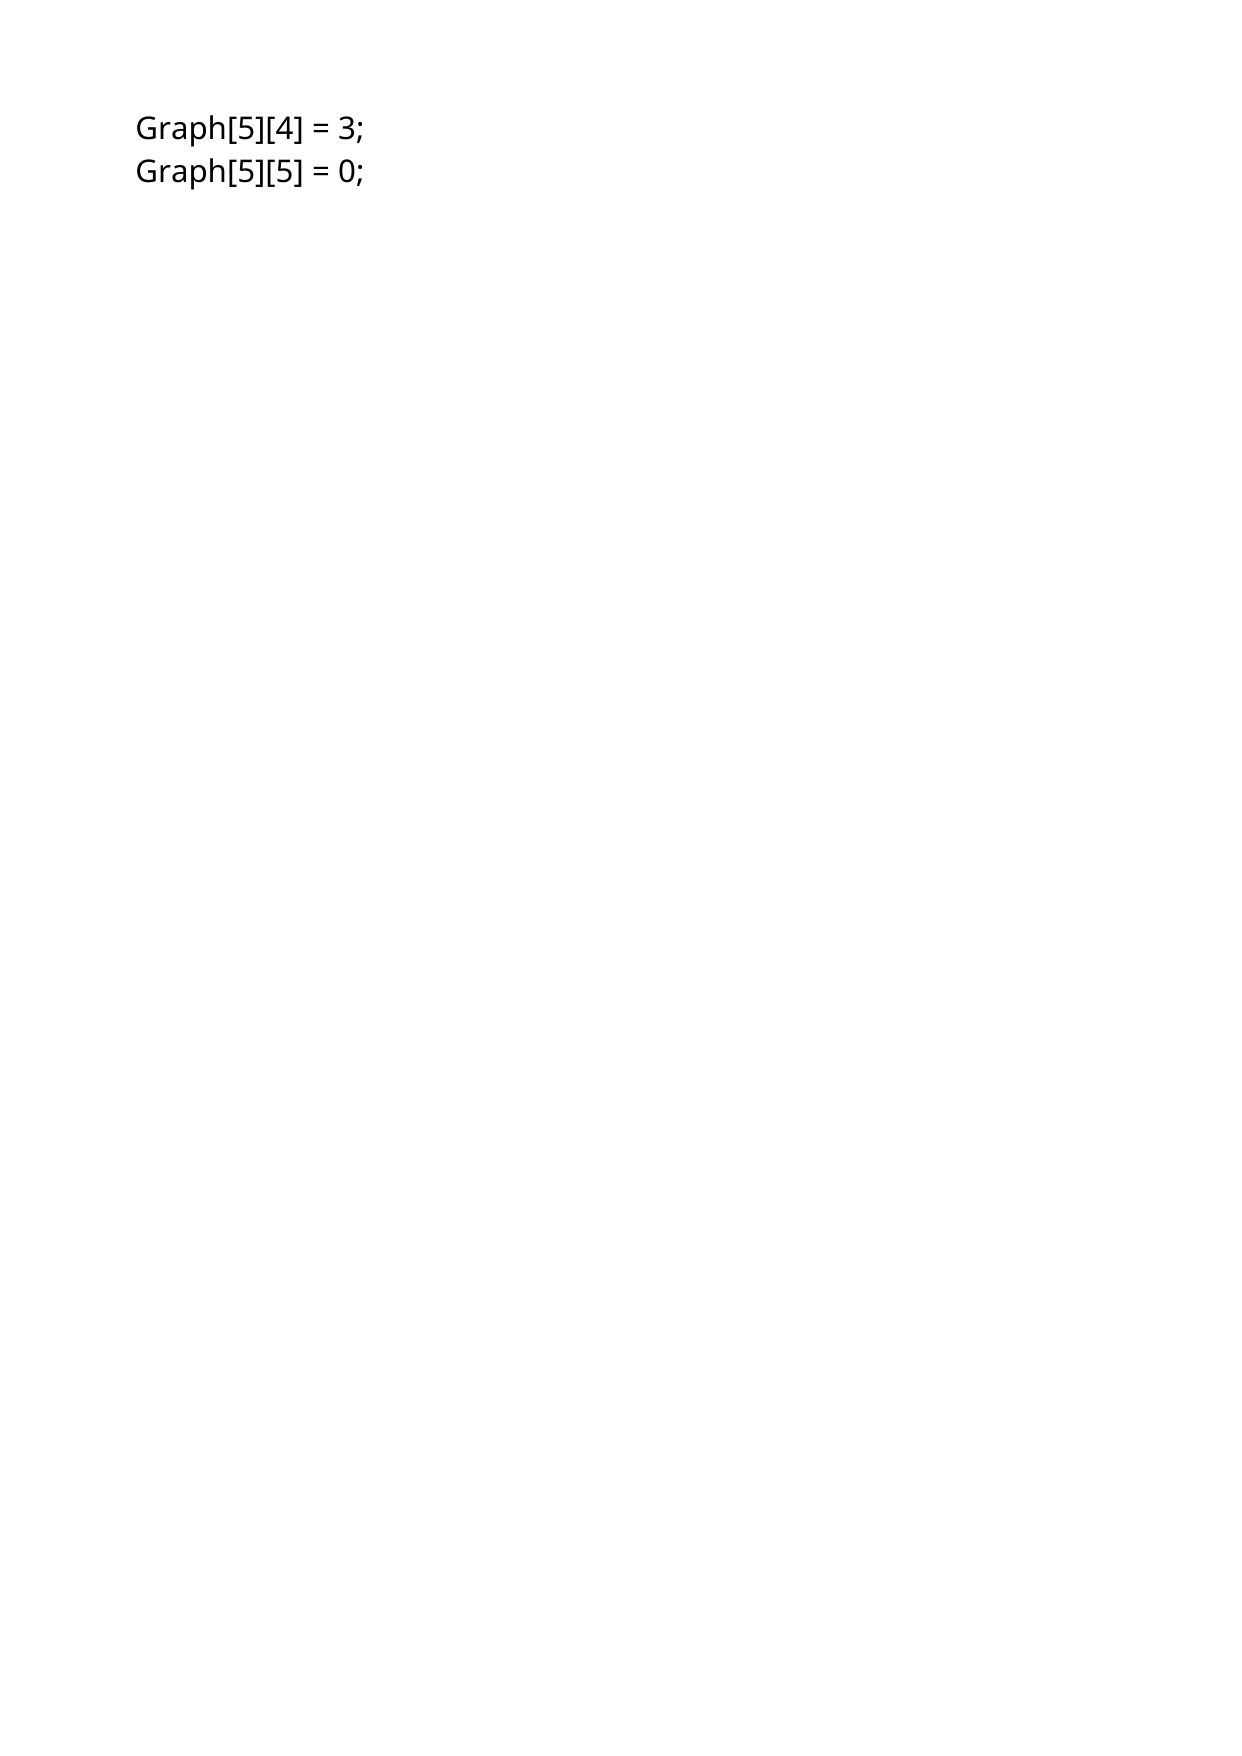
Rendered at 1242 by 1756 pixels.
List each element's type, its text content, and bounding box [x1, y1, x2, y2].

text Graph[5][4] = 3; [135, 106, 1242, 149]
text Graph[5][5] = 0; [135, 149, 1242, 192]
